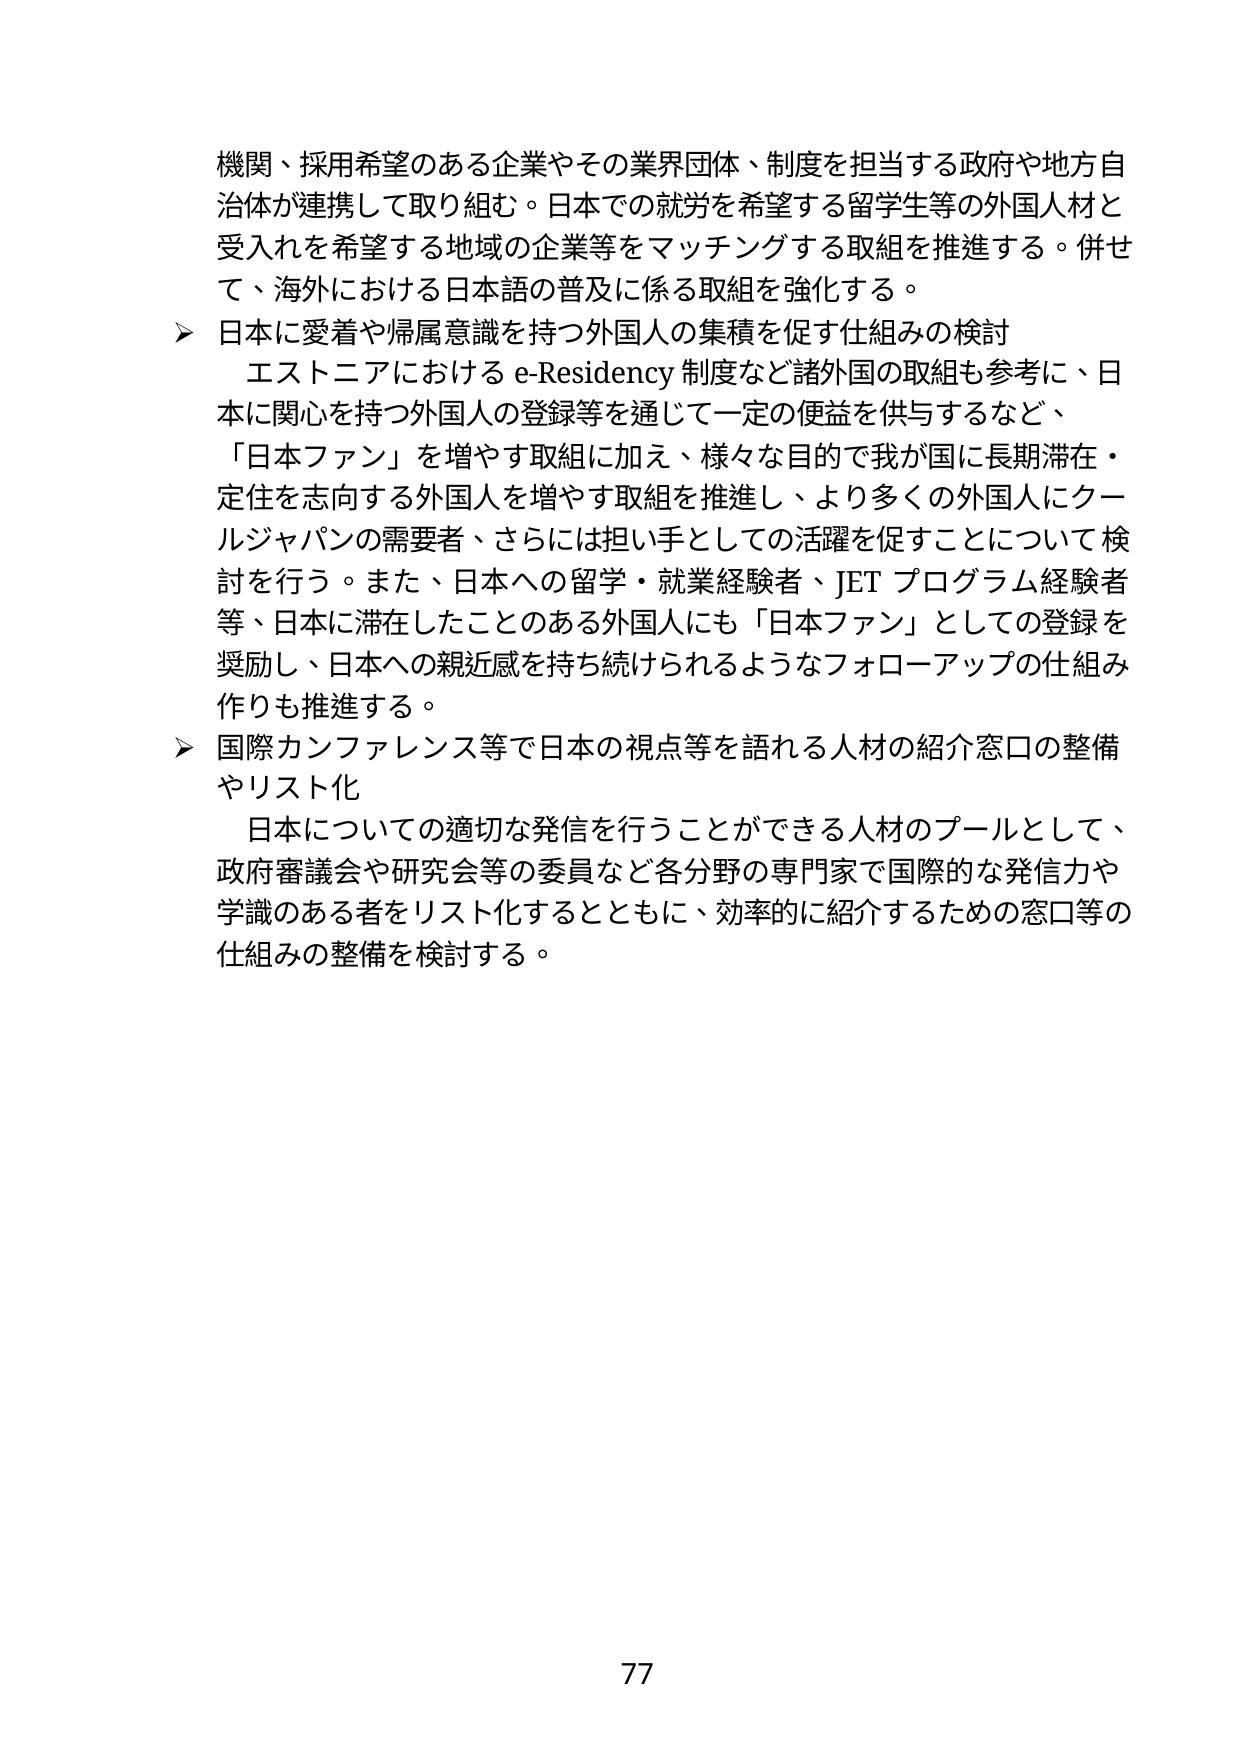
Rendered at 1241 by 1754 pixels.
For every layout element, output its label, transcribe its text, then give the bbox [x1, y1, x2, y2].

text 日本についての適切な発信を行うことができる人材のプールとして、政府審議会や研究会等の委員など各分野の専門家で国際的な発信力や学識のある者をリスト化するとともに、効率的に紹介するための窓口等の仕組みの整備を検討する。 [216, 809, 1144, 974]
list 日本に愛着や帰属意識を持つ外国人の集積を促す仕組みの検討 [173, 312, 1148, 352]
text 「日本ファン」を増やす取組に加え、様々な目的で我が国に長期滞在・定住を志向する外国人を増やす取組を推進し、より多くの外国人にクールジャパンの需要者、さらには担い手としての活躍を促すことについて検討を行う。また、日本への留学・就業経験者、JET プログラム経験者等、日本に滞在したことのある外国人にも「日本ファン」としての登録を奨励し、日本への親近感を持ち続けられるようなフォローアップの仕組み作りも推進する。 [216, 436, 1130, 726]
list 国際カンファレンス等で日本の視点等を語れる人材の紹介窓口の整備やリスト化 [173, 728, 1123, 807]
text 機関、採用希望のある企業やその業界団体、制度を担当する政府や地方自治体が連携して取り組む。日本での就労を希望する留学生等の外国人材と受入れを希望する地域の企業等をマッチングする取組を推進する。併せて、海外における日本語の普及に係る取組を強化する。 [216, 144, 1144, 308]
text エストニアにおけるe-Residency 制度など諸外国の取組も参考に、日本に関心を持つ外国人の登録等を通じて一定の便益を供与するなど、 [216, 352, 1144, 433]
